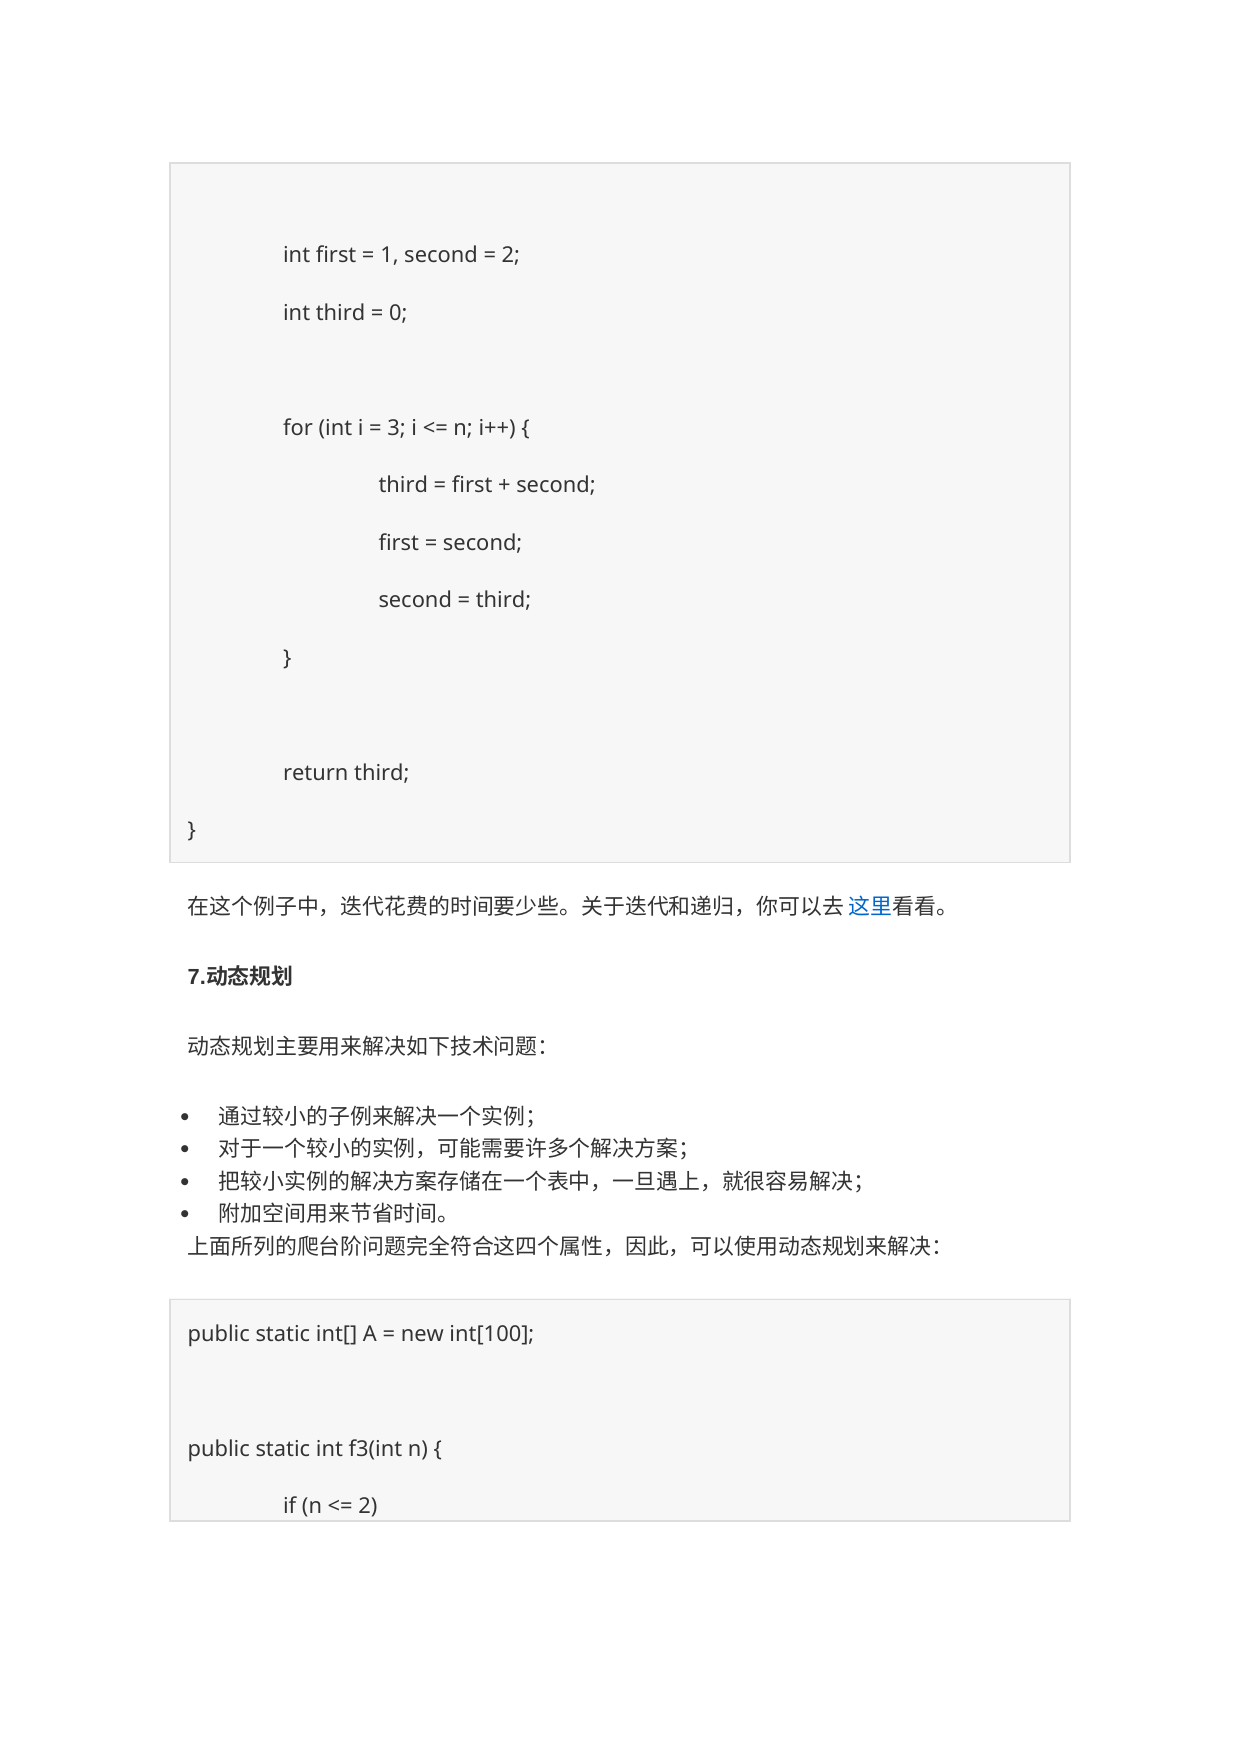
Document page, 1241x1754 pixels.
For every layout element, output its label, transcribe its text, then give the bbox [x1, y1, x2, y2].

text public static int f3(int n) { [171, 1413, 1069, 1464]
text int first = 1, second = 2; [171, 219, 1069, 270]
text for (int i = 3; i <= n; i++) { [171, 392, 1069, 443]
text 上面所列的爬台阶问题完全符合这四个属性，因此，可以使用动态规划来解决： [187, 1228, 1053, 1261]
list 附加空间用来节省时间。 [181, 1196, 1053, 1228]
text first = second; [171, 507, 1069, 558]
text second = third; [171, 564, 1069, 615]
text public static int[] A = new int[100]; [171, 1300, 1069, 1349]
text 7.动态规划 [187, 958, 1053, 991]
list 对于一个较小的实例，可能需要许多个解决方案； [181, 1131, 1053, 1163]
text } [171, 622, 1069, 673]
text int third = 0; [171, 277, 1069, 328]
text third = first + second; [171, 449, 1069, 500]
list 把较小实例的解决方案存储在一个表中，一旦遇上，就很容易解决； [181, 1163, 1053, 1196]
text } [171, 794, 1069, 862]
text return third; [171, 737, 1069, 788]
list 通过较小的子例来解决一个实例； [181, 1098, 1053, 1131]
text 在这个例子中，迭代花费的时间要少些。关于迭代和递归，你可以去 这里看看。 [187, 888, 1053, 921]
text 动态规划主要用来解决如下技术问题： [187, 1028, 1053, 1061]
text if (n <= 2) [171, 1471, 1069, 1520]
